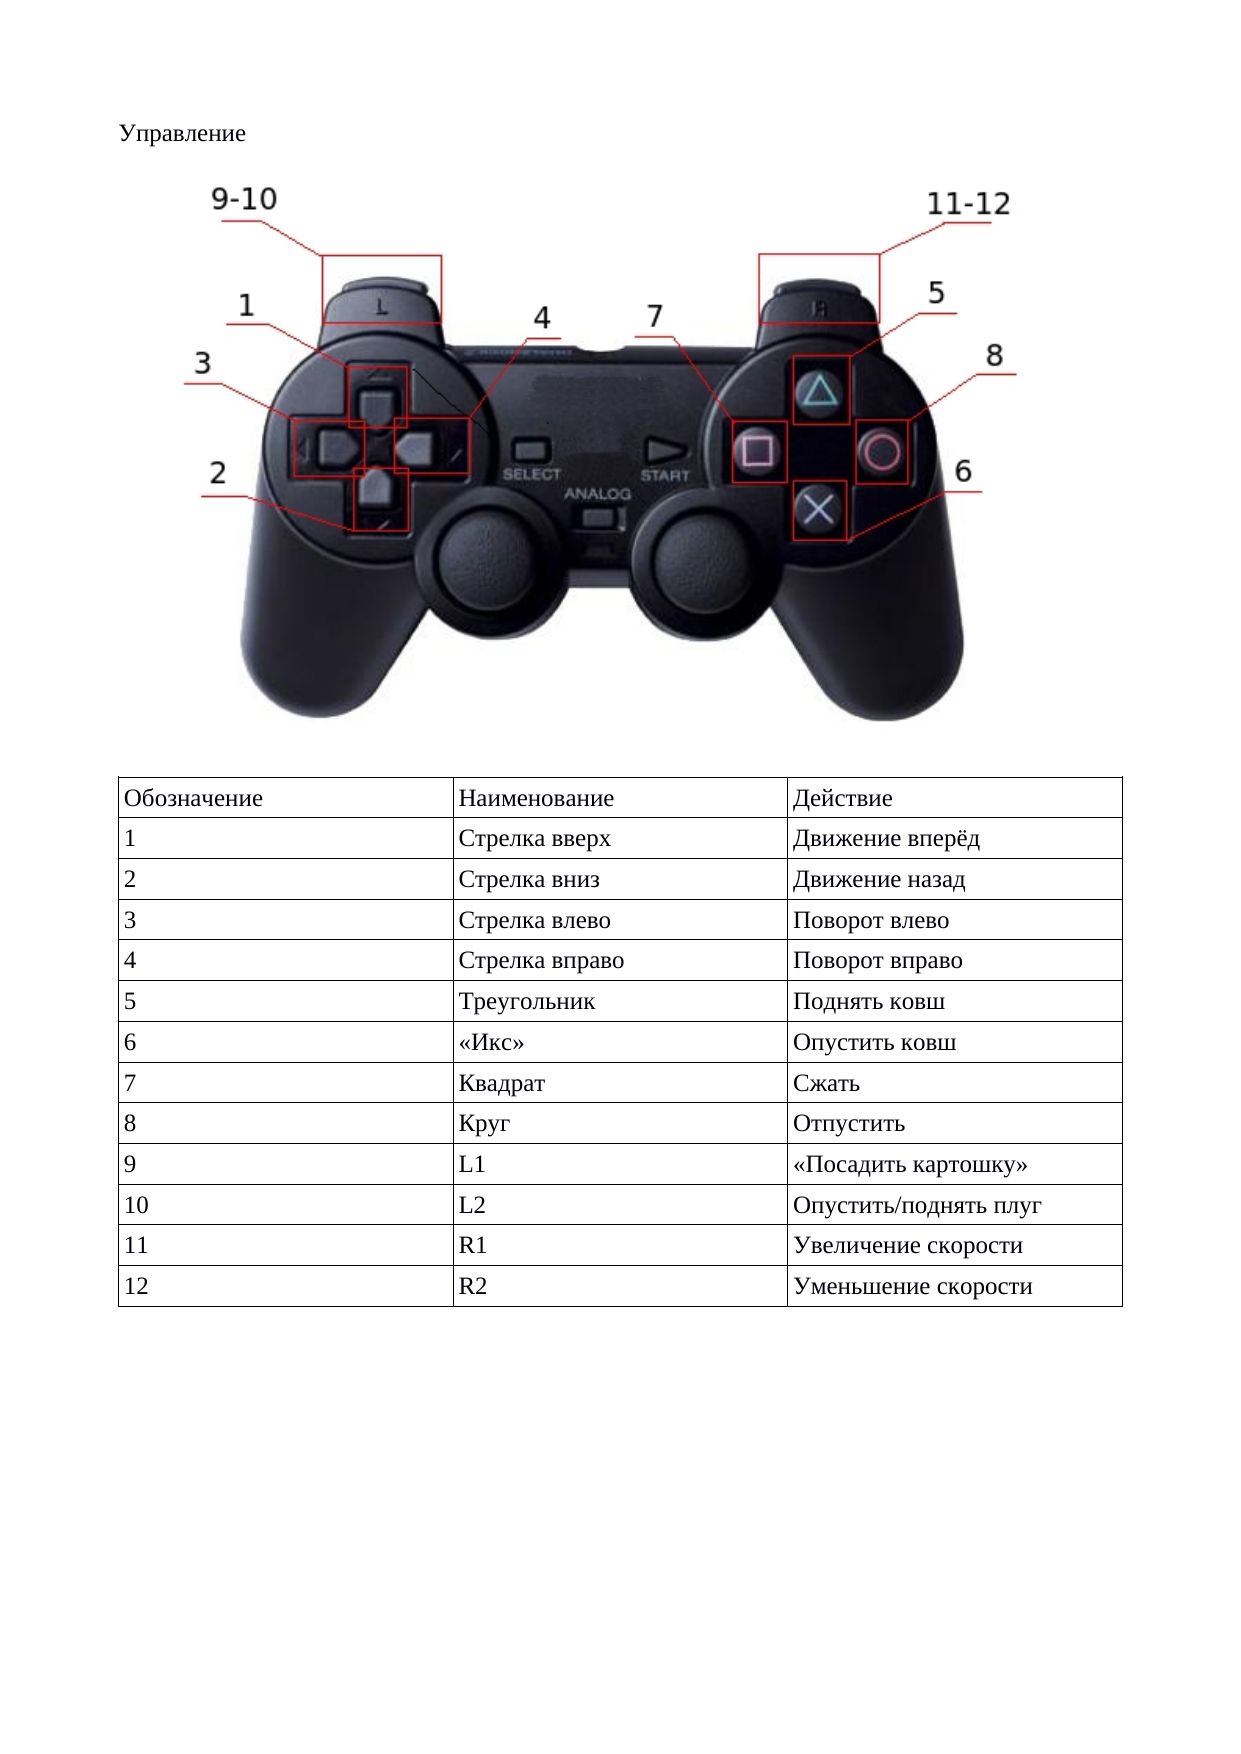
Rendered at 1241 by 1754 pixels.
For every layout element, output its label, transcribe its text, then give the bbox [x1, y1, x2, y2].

table_cell Сжать [788, 1063, 1122, 1102]
table_cell Движение назад [788, 859, 1122, 898]
table_cell Опустить ковш [788, 1022, 1122, 1061]
table_cell 1 [119, 818, 453, 858]
table_cell 8 [119, 1103, 453, 1143]
table_cell 11 [119, 1225, 453, 1265]
table_cell L1 [454, 1144, 787, 1184]
table_cell Стрелка влево [454, 900, 787, 939]
table_cell R2 [454, 1266, 787, 1306]
table_cell L2 [454, 1185, 787, 1224]
table_cell 4 [119, 940, 453, 980]
table_header Наименование [454, 778, 787, 817]
table_cell R1 [454, 1225, 787, 1265]
table_cell Уменьшение скорости [788, 1266, 1122, 1306]
table_cell Треугольник [454, 981, 787, 1021]
table_cell 2 [119, 859, 453, 898]
table_cell 6 [119, 1022, 453, 1061]
table_cell 7 [119, 1063, 453, 1102]
table_cell Квадрат [454, 1063, 787, 1102]
table_cell Поворот влево [788, 900, 1122, 939]
table_cell Стрелка вверх [454, 818, 787, 858]
table_cell «Посадить картошку» [788, 1144, 1122, 1184]
table_cell 3 [119, 900, 453, 939]
table_cell «Икс» [454, 1022, 787, 1061]
table_cell Опустить/поднять плуг [788, 1185, 1122, 1224]
table_cell Стрелка вправо [454, 940, 787, 980]
table_cell Круг [454, 1103, 787, 1143]
table_cell Стрелка вниз [454, 859, 787, 898]
table_cell Поворот вправо [788, 940, 1122, 980]
table_cell 10 [119, 1185, 453, 1224]
table_cell Увеличение скорости [788, 1225, 1122, 1265]
table_cell Движение вперёд [788, 818, 1122, 858]
picture [131, 169, 1056, 748]
table_cell 9 [119, 1144, 453, 1184]
text Управление [118, 118, 1122, 147]
table_header Обозначение [119, 778, 453, 817]
table_cell 5 [119, 981, 453, 1021]
table_cell Отпустить [788, 1103, 1122, 1143]
table_header Действие [788, 778, 1122, 817]
table_cell 12 [119, 1266, 453, 1306]
table_cell Поднять ковш [788, 981, 1122, 1021]
